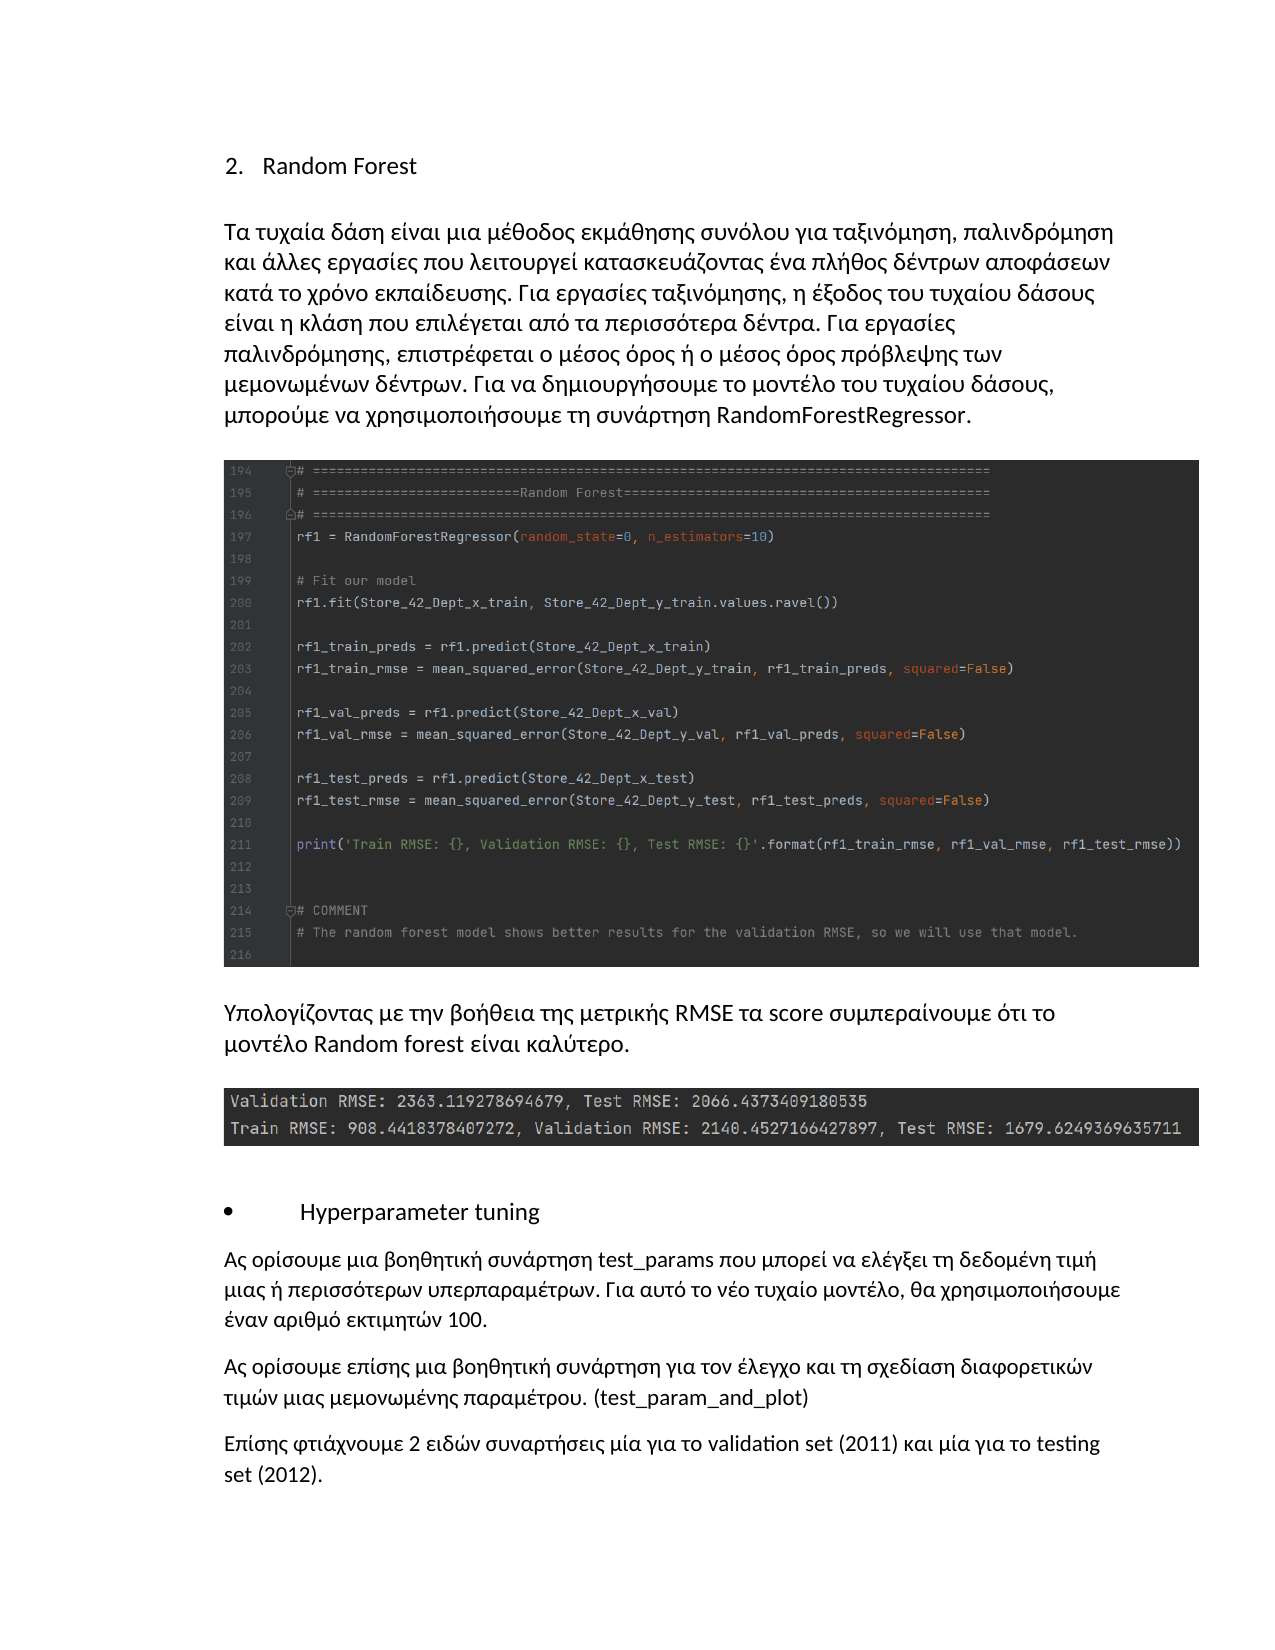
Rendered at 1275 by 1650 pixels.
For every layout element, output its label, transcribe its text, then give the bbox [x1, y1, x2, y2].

text Επίσης φτιάχνουμε 2 ειδών συναρτήσεις μία για το validation set (2011) και μία για το testing set (2012). [224, 1429, 1125, 1488]
picture [223, 460, 1199, 967]
list Random Forest [225, 150, 1125, 181]
list Hyperparameter tuning [224, 1196, 1125, 1226]
list Τα τυχαία δάση είναι μια μέθοδος εκμάθησης συνόλου για ταξινόμηση, παλινδρόμηση και άλλες εργασίες που λειτουργεί κατασκευάζοντας ένα πλήθος δέντρων αποφάσεων κατά το χρόνο εκπαίδευσης. Για εργασίες ταξινόμησης, η έξοδος του τυχαίου δάσους είναι η κλάση που επιλέγεται από τα περισσότερα δέντρα. Για εργασίες παλινδρόμησης, επιστρέφεται ο μέσος όρος ή ο μέσος όρος πρόβλεψης των μεμονωμένων δέντρων. Για να δημιουργήσουμε το μοντέλο του τυχαίου δάσους, μπορούμε να χρησιμοποιήσουμε τη συνάρτηση RandomForestRegressor. [224, 216, 1125, 429]
list Υπολογίζοντας με την βοήθεια της μετρικής RMSE τα score συμπεραίνουμε ότι το μοντέλο Random forest είναι καλύτερο. [224, 997, 1125, 1058]
text Ας ορίσουμε μια βοηθητική συνάρτηση test_params που μπορεί να ελέγξει τη δεδομένη τιμή μιας ή περισσότερων υπερπαραμέτρων. Για αυτό το νέο τυχαίο μοντέλο, θα χρησιμοποιήσουμε έναν αριθμό εκτιμητών 100. [224, 1245, 1125, 1334]
picture [223, 1088, 1199, 1146]
text Ας ορίσουμε επίσης μια βοηθητική συνάρτηση για τον έλεγχο και τη σχεδίαση διαφορετικών τιμών μιας μεμονωμένης παραμέτρου. (test_param_and_plot) [224, 1352, 1125, 1411]
